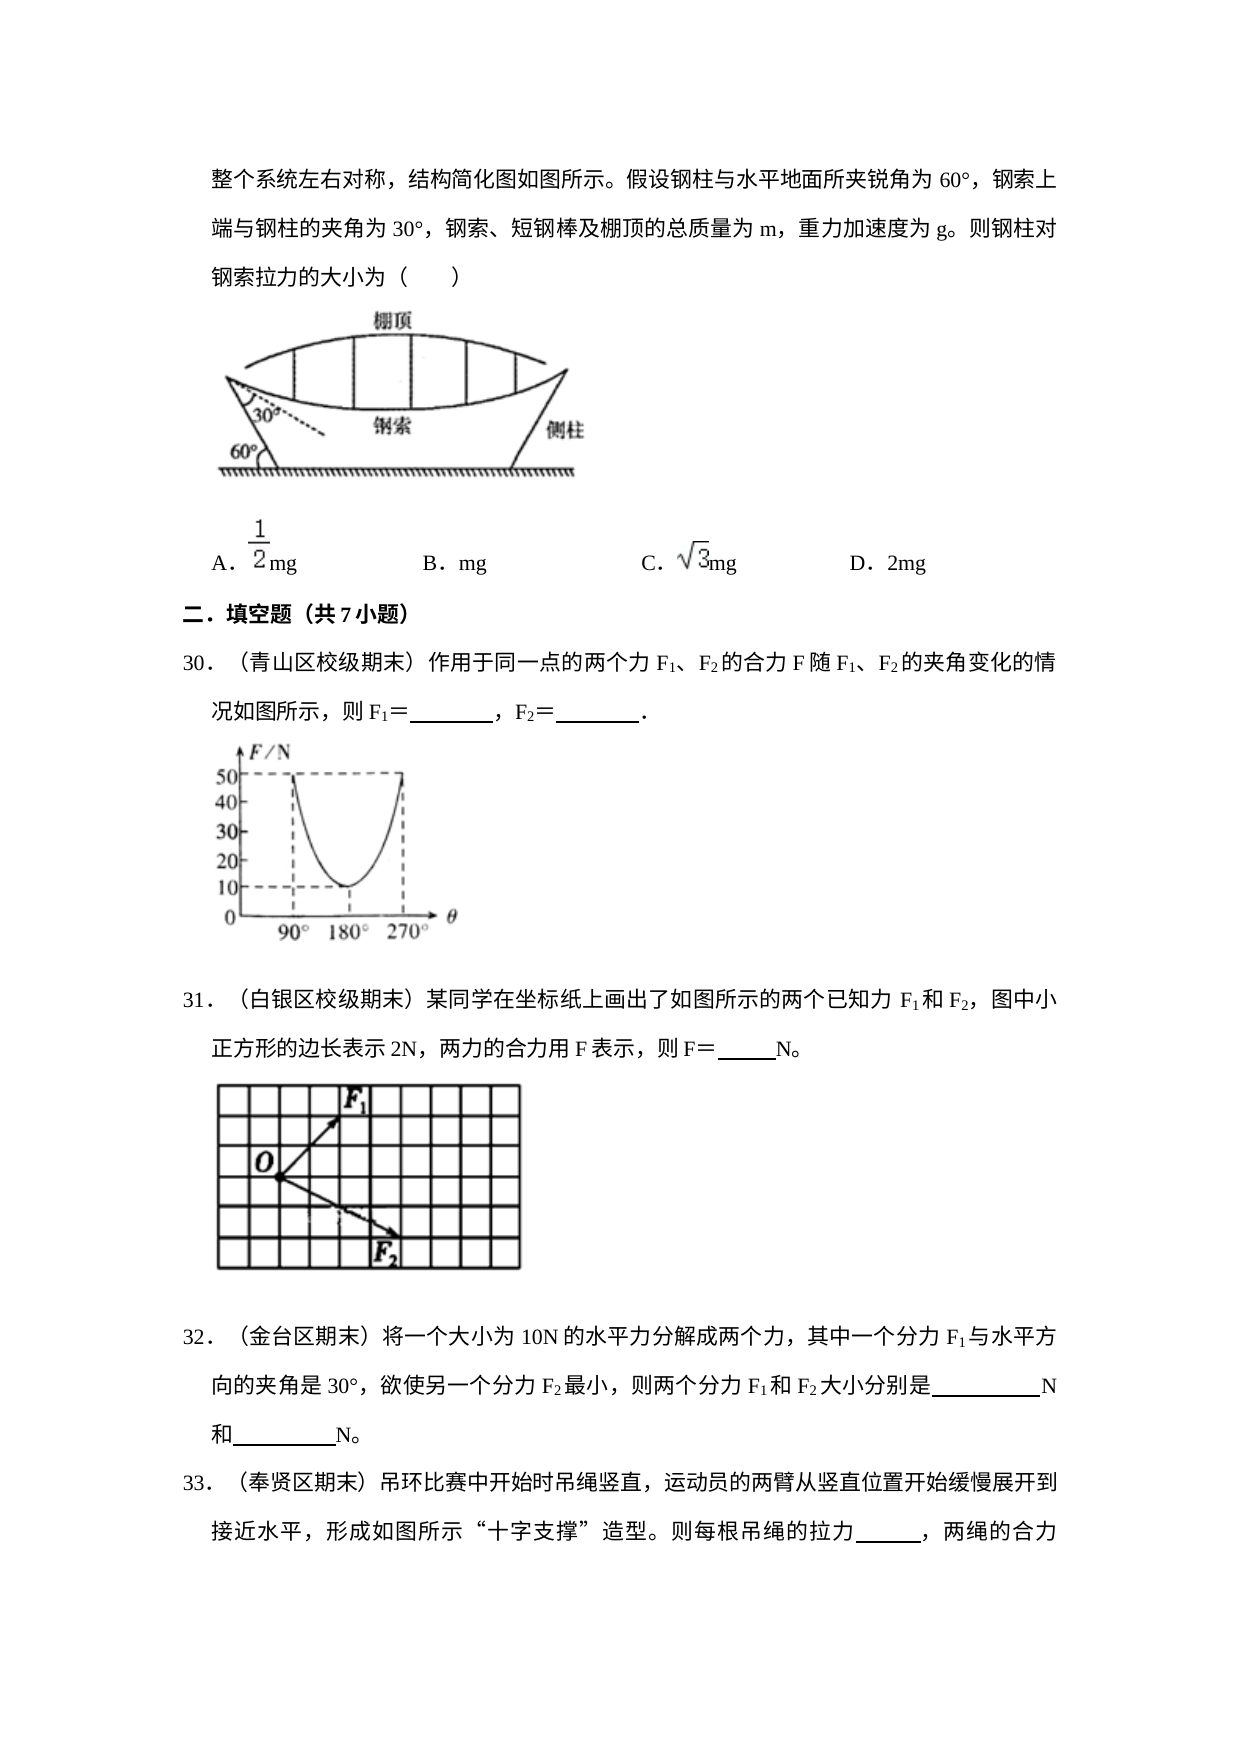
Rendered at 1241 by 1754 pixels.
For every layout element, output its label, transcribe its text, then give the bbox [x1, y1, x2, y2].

text 31．（白银区校级期末）某同学在坐标纸上画出了如图所示的两个已知力F1和F2，图中小正方形的边长表示2N，两力的合力用F表示，则F＝ N。 [183, 982, 1058, 1063]
picture [211, 307, 590, 483]
text 二．填空题（共7小题） [183, 596, 1058, 629]
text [183, 1465, 1058, 1546]
picture [211, 741, 458, 941]
text 32．（金台区期末）将一个大小为10N的水平力分解成两个力，其中一个分力F1与水平方向的夹角是30°，欲使另一个分力F2最小，则两个分力F1和F2大小分别是 N和 N。 [183, 1319, 1058, 1449]
picture [677, 541, 709, 571]
picture [211, 1078, 527, 1275]
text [183, 162, 1058, 292]
text 30．（青山区校级期末）作用于同一点的两个力F1、F2的合力F随F1、F2的夹角变化的情况如图所示，则F1＝ ，F2＝ ． [183, 644, 1058, 726]
picture [248, 515, 270, 571]
text A．mg B．mg C．mg D．2mg [183, 515, 1058, 580]
